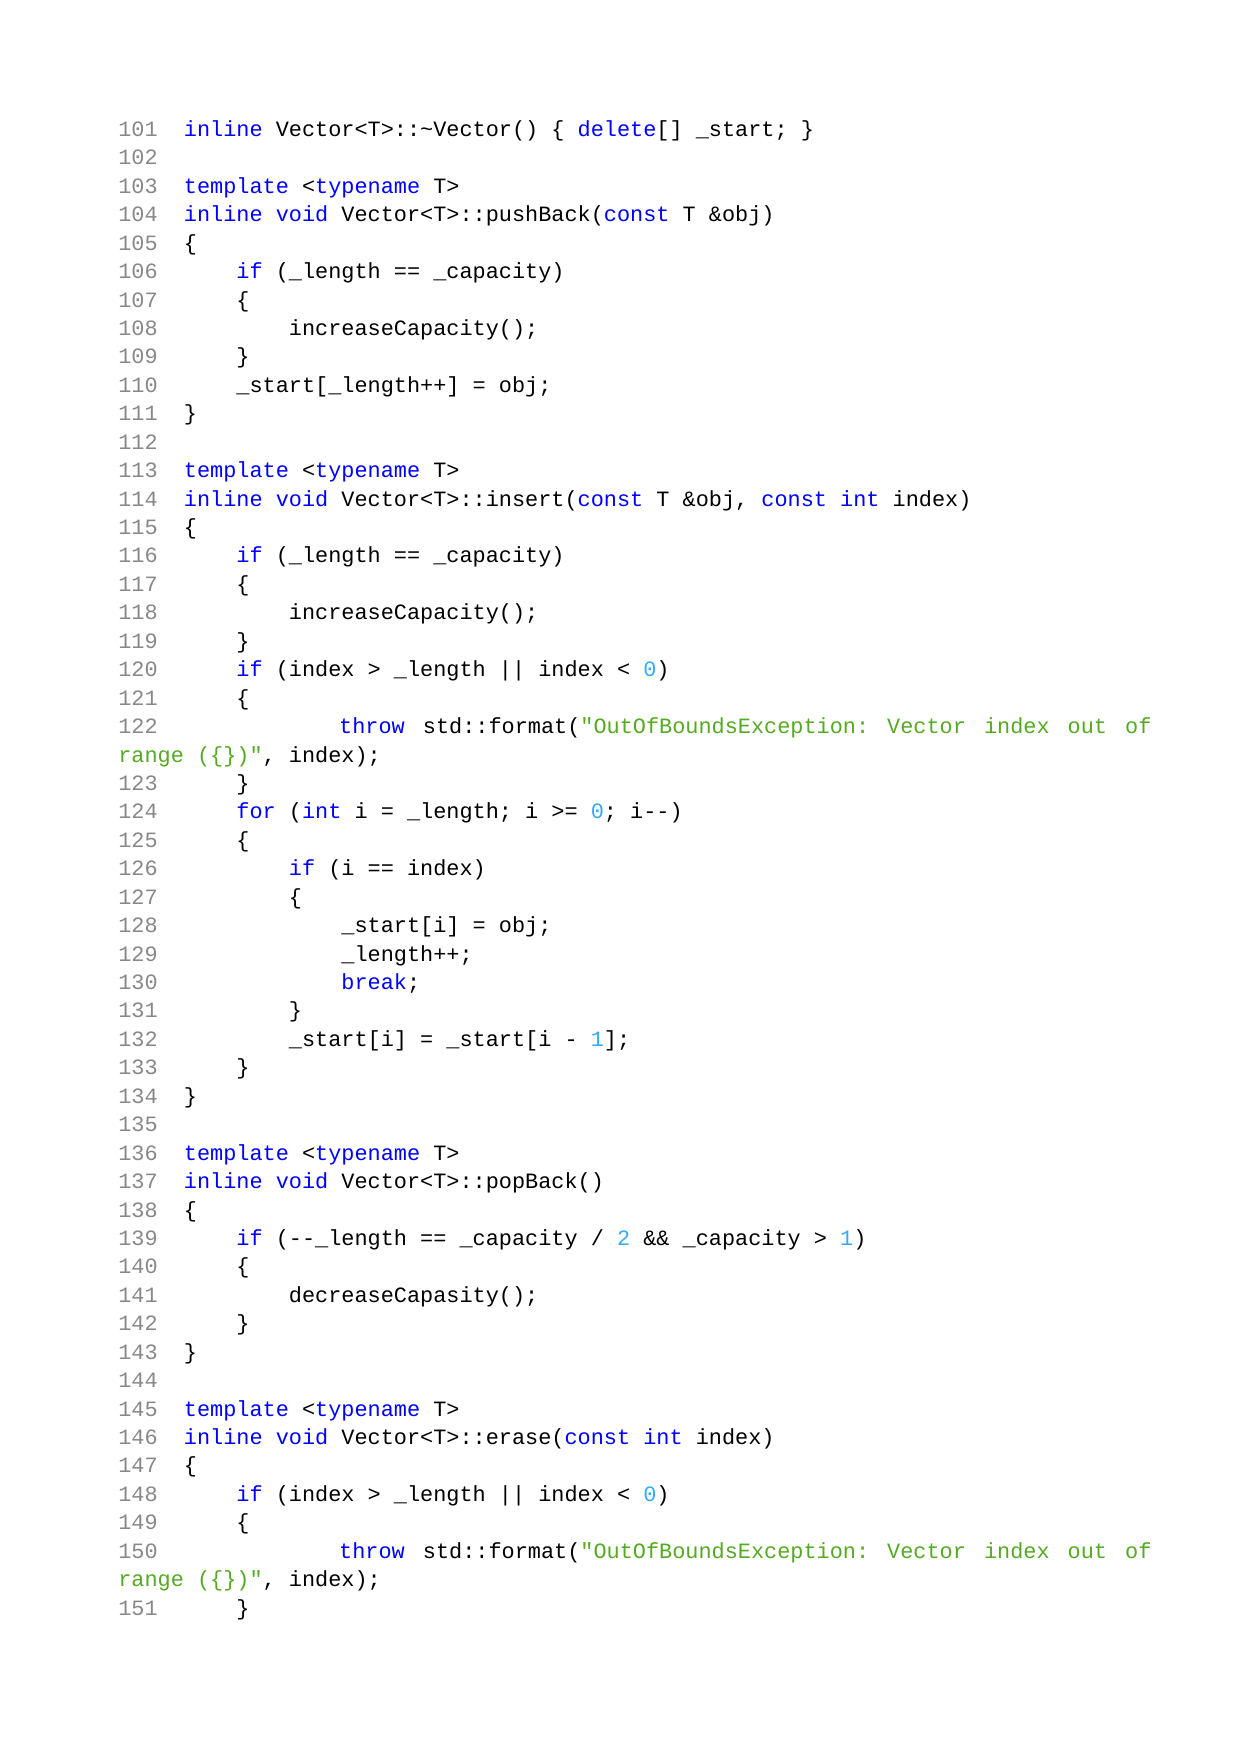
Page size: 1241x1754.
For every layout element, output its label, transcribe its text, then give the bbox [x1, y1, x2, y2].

text 148 if (index > _length || index < 0) [118, 1483, 1152, 1508]
text 126 if (i == index) [118, 857, 1152, 882]
text 108 increaseCapacity(); [118, 317, 1152, 342]
text 133 } [118, 1057, 1152, 1081]
text 147 { [118, 1455, 1152, 1479]
text 141 decreaseCapasity(); [118, 1284, 1152, 1309]
text 150 throw std::format("OutOfBoundsException: Vector index out of range ({})", index); [118, 1540, 1152, 1593]
text 130 break; [118, 971, 1152, 996]
text 146 inline void Vector<T>::erase(const int index) [118, 1426, 1152, 1451]
text 135 [118, 1113, 1152, 1138]
text 136 template <typename T> [118, 1142, 1152, 1167]
text 101 inline Vector<T>::~Vector() { delete[] _start; } [118, 118, 1152, 143]
text 121 { [118, 687, 1152, 712]
text 124 for (int i = _length; i >= 0; i--) [118, 801, 1152, 825]
text 120 if (index > _length || index < 0) [118, 658, 1152, 683]
text 118 increaseCapacity(); [118, 602, 1152, 626]
text 114 inline void Vector<T>::insert(const T &obj, const int index) [118, 488, 1152, 513]
text 132 _start[i] = _start[i - 1]; [118, 1028, 1152, 1053]
text 128 _start[i] = obj; [118, 914, 1152, 939]
text 145 template <typename T> [118, 1398, 1152, 1423]
text 119 } [118, 630, 1152, 655]
text 107 { [118, 289, 1152, 313]
text 115 { [118, 516, 1152, 541]
text 102 [118, 147, 1152, 171]
text 109 } [118, 346, 1152, 370]
text 122 throw std::format("OutOfBoundsException: Vector index out of range ({})", index); [118, 715, 1152, 768]
text 105 { [118, 232, 1152, 257]
text 149 { [118, 1512, 1152, 1536]
text 138 { [118, 1199, 1152, 1223]
text 111 } [118, 402, 1152, 427]
text 127 { [118, 886, 1152, 911]
text 117 { [118, 573, 1152, 598]
text 123 } [118, 772, 1152, 797]
text 129 _length++; [118, 943, 1152, 968]
text 110 _start[_length++] = obj; [118, 374, 1152, 399]
text 151 } [118, 1597, 1152, 1622]
text 116 if (_length == _capacity) [118, 545, 1152, 569]
text 137 inline void Vector<T>::popBack() [118, 1170, 1152, 1195]
text 104 inline void Vector<T>::pushBack(const T &obj) [118, 203, 1152, 228]
text 112 [118, 431, 1152, 456]
text 144 [118, 1369, 1152, 1394]
text 113 template <typename T> [118, 459, 1152, 484]
text 125 { [118, 829, 1152, 854]
text 131 } [118, 1000, 1152, 1024]
text 140 { [118, 1256, 1152, 1280]
text 103 template <typename T> [118, 175, 1152, 200]
text 143 } [118, 1341, 1152, 1366]
text 134 } [118, 1085, 1152, 1110]
text 139 if (--_length == _capacity / 2 && _capacity > 1) [118, 1227, 1152, 1252]
text 142 } [118, 1312, 1152, 1337]
text 106 if (_length == _capacity) [118, 260, 1152, 285]
